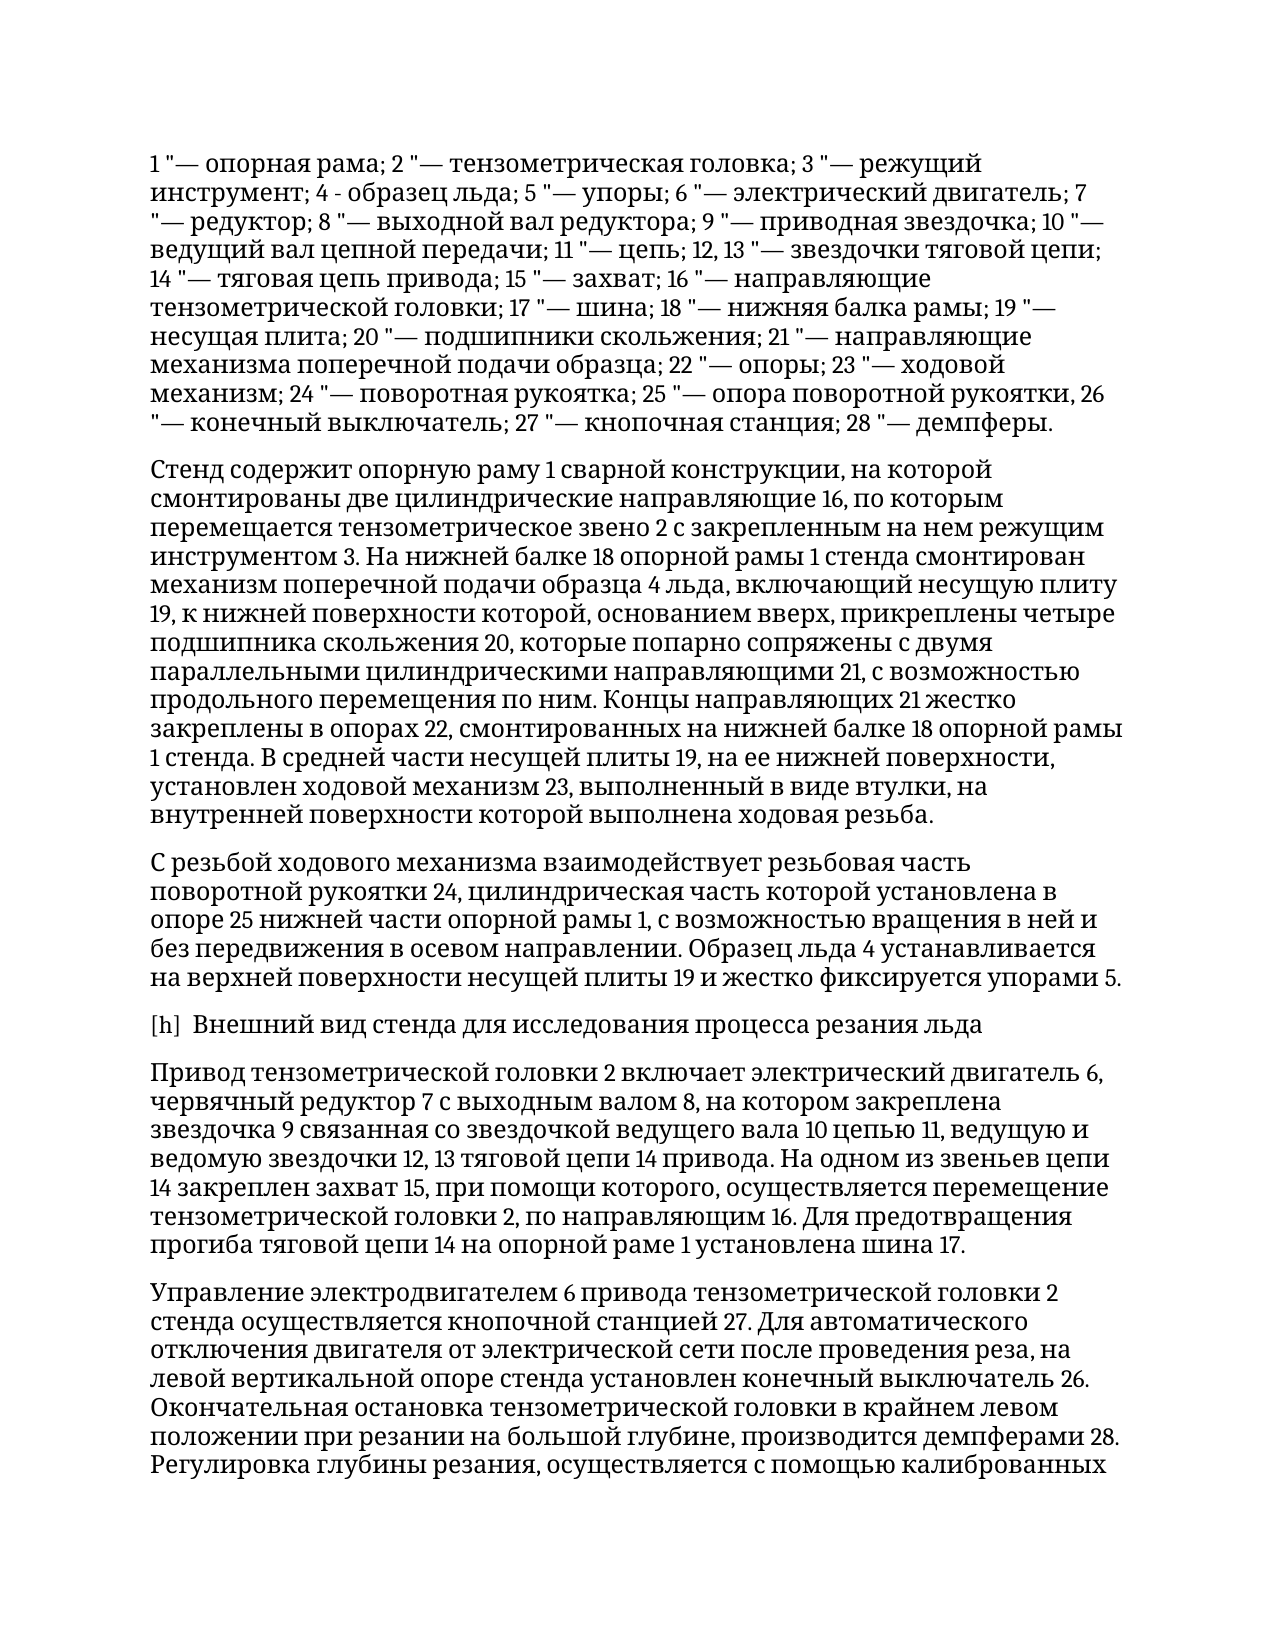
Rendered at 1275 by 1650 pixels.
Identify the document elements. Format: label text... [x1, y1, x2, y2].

text С резьбой ходового механизма взаимодействует резьбовая часть поворотной рукоятки 24, цилиндрическая часть которой установлена в опоре 25 нижней части опорной рамы 1, с возможностью вращения в ней и без передвижения в осевом направлении. Образец льда 4 устанавливается на верхней поверхности несущей плиты 19 и жестко фиксируется упорами 5. [150, 849, 1125, 992]
text Привод тензометрической головки 2 включает электрический двигатель 6, червячный редуктор 7 с выходным валом 8, на котором закреплена звездочка 9 связанная со звездочкой ведущего вала 10 цепью 11, ведущую и ведомую звездочки 12, 13 тяговой цепи 14 привода. На одном из звеньев цепи 14 закреплен захват 15, при помощи которого, осуществляется перемещение тензометрической головки 2, по направляющим 16. Для предотвращения прогиба тяговой цепи 14 на опорной раме 1 установлена шина 17. [150, 1059, 1125, 1260]
text 1 "— опорная рама; 2 "— тензометрическая головка; 3 "— режущий инструмент; 4 - образец льда; 5 "— упоры; 6 "— электрический двигатель; 7 "— редуктор; 8 "— выходной вал редуктора; 9 "— приводная звездочка; 10 "— ведущий вал цепной передачи; 11 "— цепь; 12, 13 "— звездочки тяговой цепи; 14 "— тяговая цепь привода; 15 "— захват; 16 "— направляющие тензометрической головки; 17 "— шина; 18 "— нижняя балка рамы; 19 "— несущая плита; 20 "— подшипники скольжения; 21 "— направляющие механизма поперечной подачи образца; 22 "— опоры; 23 "— ходовой механизм; 24 "— поворотная рукоятка; 25 "— опора поворотной рукоятки, 26 "— конечный выключатель; 27 "— кнопочная станция; 28 "— демпферы. [150, 150, 1125, 437]
text [h] Внешний вид стенда для исследования процесса резания льда [150, 1011, 1125, 1040]
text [150, 1279, 1125, 1480]
text Стенд содержит опорную раму 1 сварной конструкции, на которой смонтированы две цилиндрические направляющие 16, по которым перемещается тензометрическое звено 2 с закрепленным на нем режущим инструментом 3. На нижней балке 18 опорной рамы 1 стенда смонтирован механизм поперечной подачи образца 4 льда, включающий несущую плиту 19, к нижней поверхности которой, основанием вверх, прикреплены четыре подшипника скольжения 20, которые попарно сопряжены с двумя параллельными цилиндрическими направляющими 21, с возможностью продольного перемещения по ним. Концы направляющих 21 жестко закреплены в опорах 22, смонтированных на нижней балке 18 опорной рамы 1 стенда. В средней части несущей плиты 19, на ее нижней поверхности, установлен ходовой механизм 23, выполненный в виде втулки, на внутренней поверхности которой выполнена ходовая резьба. [150, 456, 1125, 830]
